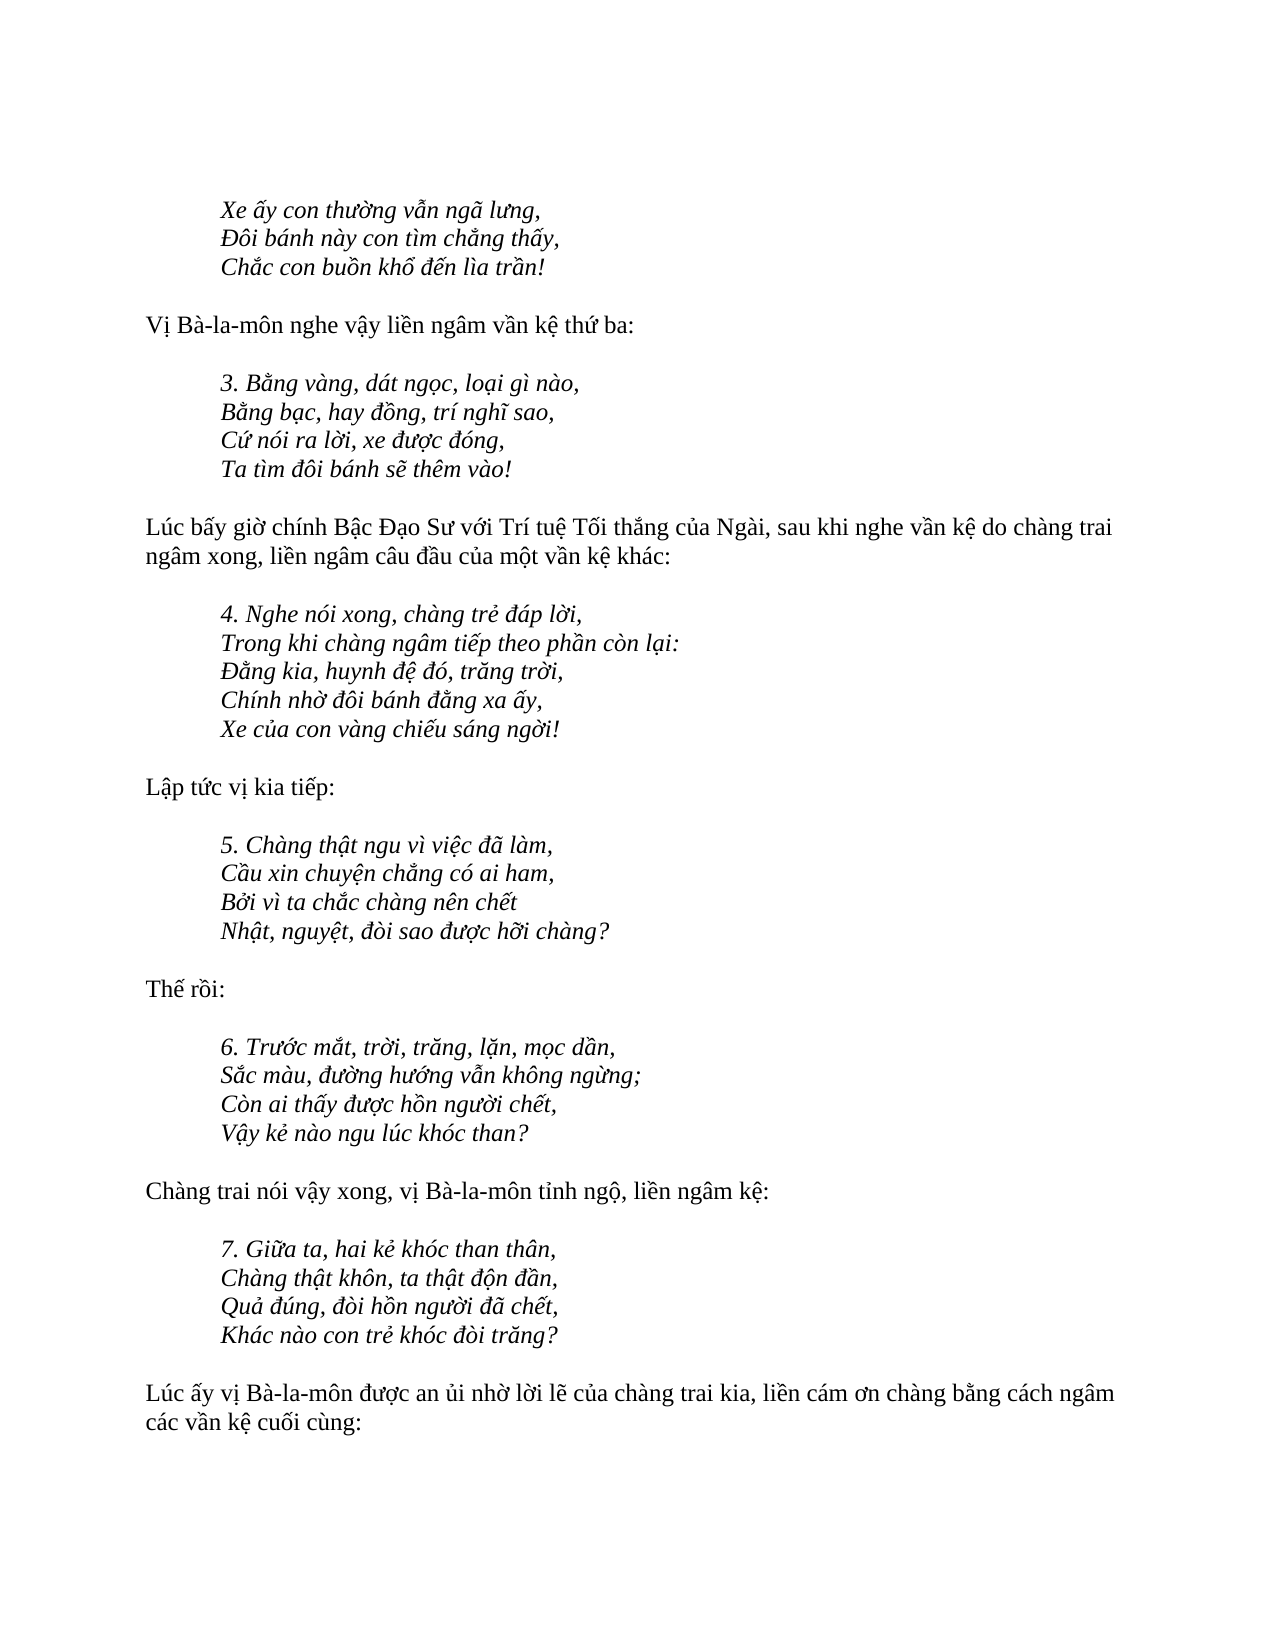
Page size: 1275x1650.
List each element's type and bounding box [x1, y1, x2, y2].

table_header [130, 150, 1145, 1480]
